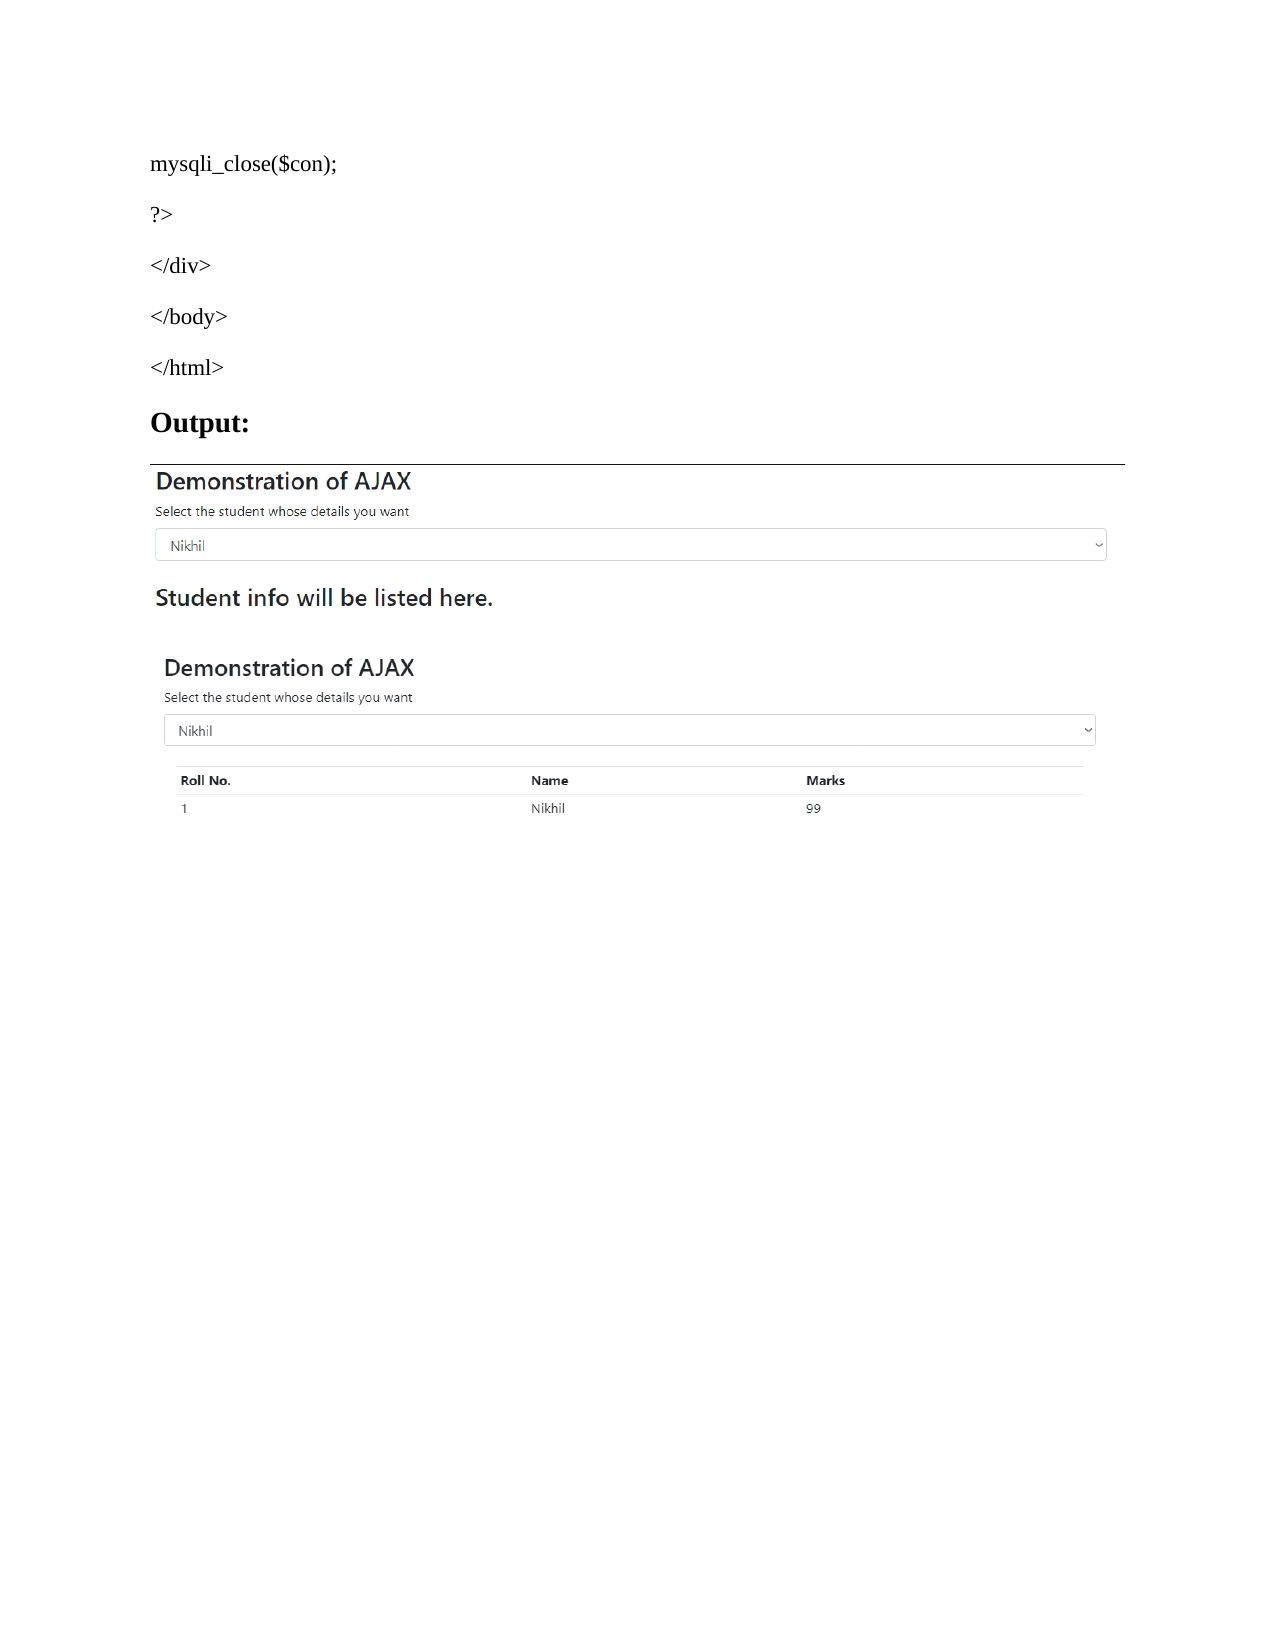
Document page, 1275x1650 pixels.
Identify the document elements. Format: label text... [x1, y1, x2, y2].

text Output: [150, 405, 1125, 439]
text </html> [150, 354, 1125, 381]
text </body> [150, 303, 1125, 329]
picture [150, 464, 1125, 628]
picture [150, 652, 1125, 837]
text </div> [150, 252, 1125, 278]
text mysqli_close($con); [150, 150, 1125, 176]
text ?> [150, 201, 1125, 227]
